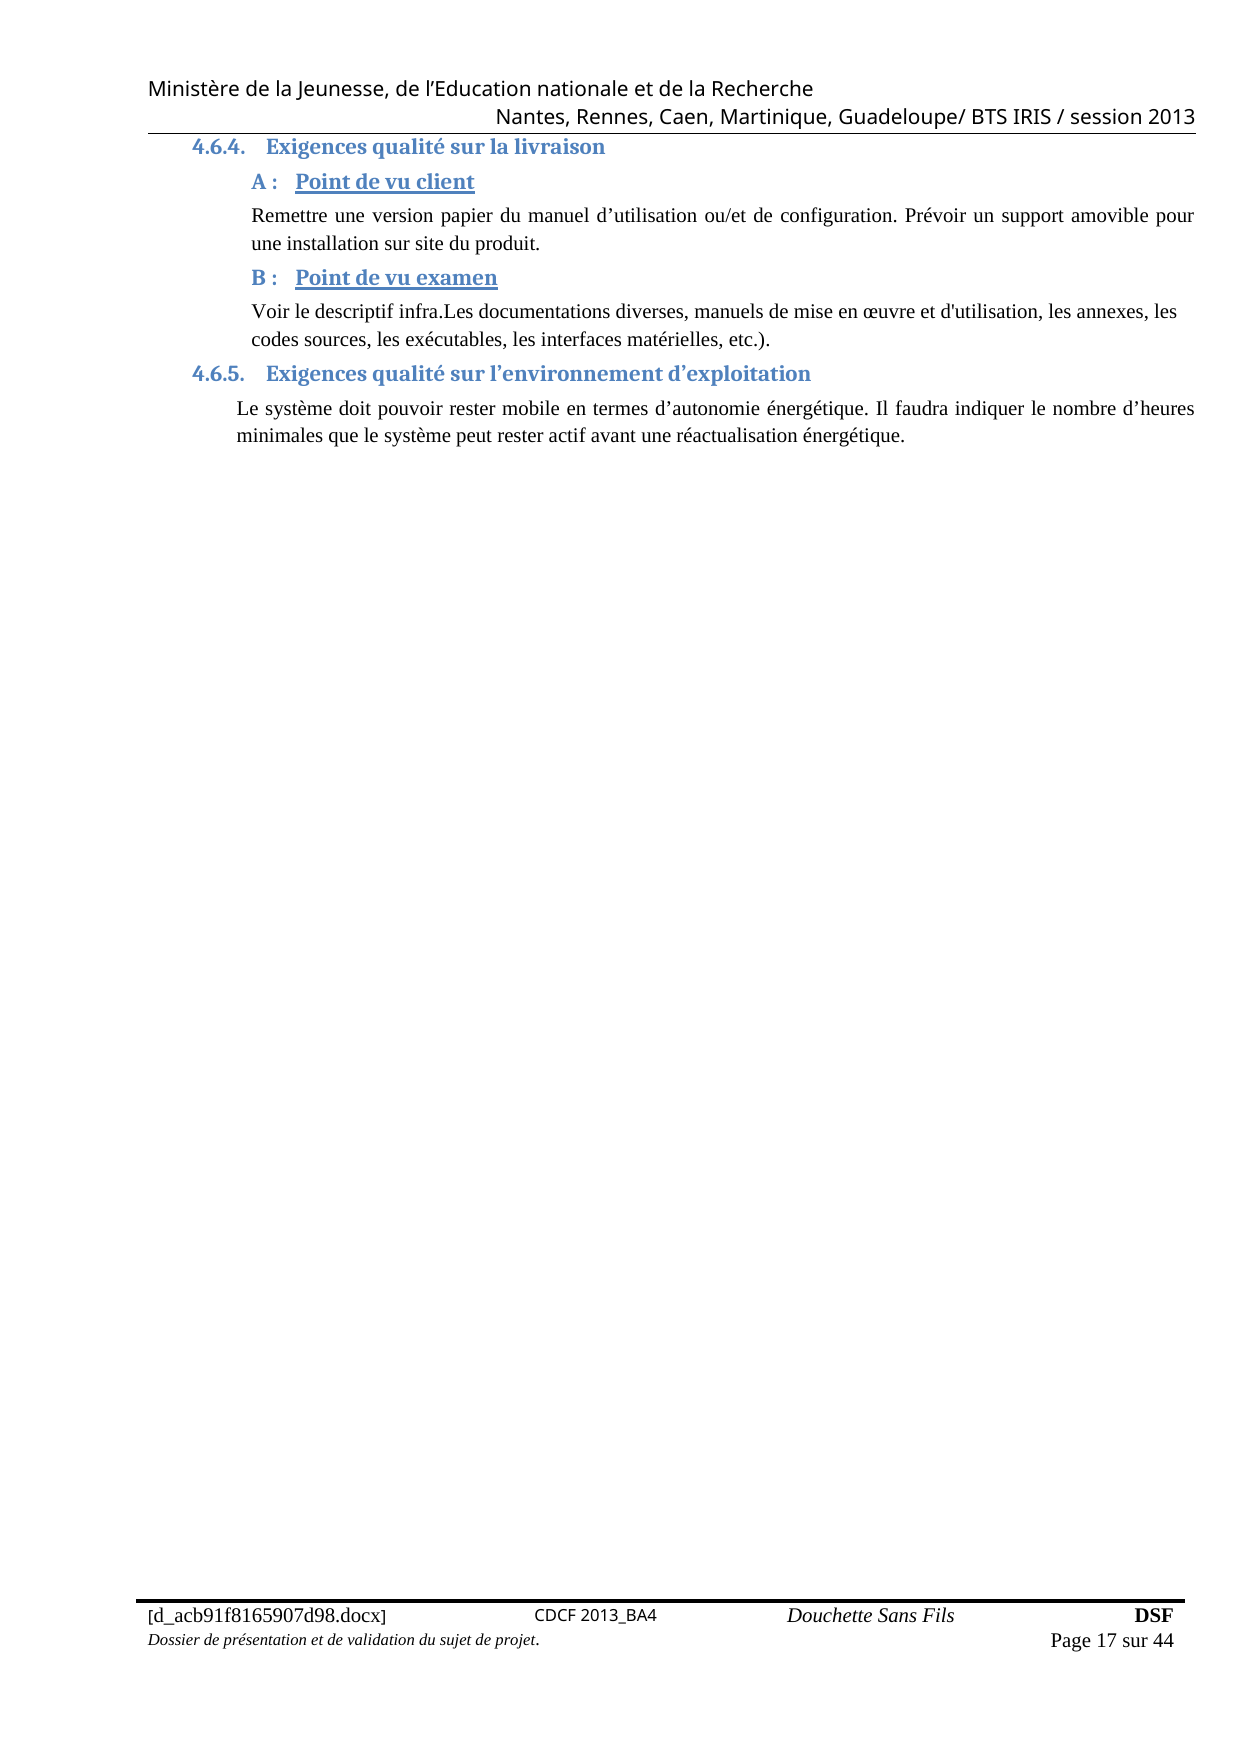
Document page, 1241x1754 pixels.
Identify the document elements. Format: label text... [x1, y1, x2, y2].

text Le système doit pouvoir rester mobile en termes d’autonomie énergétique. Il faudra indiquer le nombre d’heures minimales que le système peut rester actif avant une réactualisation énergétique. [236, 396, 1196, 447]
text Remettre une version papier du manuel d’utilisation ou/et de configuration. Prévoir un support amovible pour une installation sur site du produit. [251, 203, 1196, 255]
text Point de vu examen [251, 265, 1196, 291]
text Exigences qualité sur la livraison [192, 134, 1196, 160]
text Exigences qualité sur l’environnement d’exploitation [192, 361, 1196, 387]
text Voir le descriptif en page 34.Les documentations diverses, manuels de mise en œuvre et d'utilisation, les annexes, les codes sources, les exécutables, les interfaces matérielles, etc.). [251, 299, 1196, 351]
list Point de vu client [251, 168, 1196, 195]
